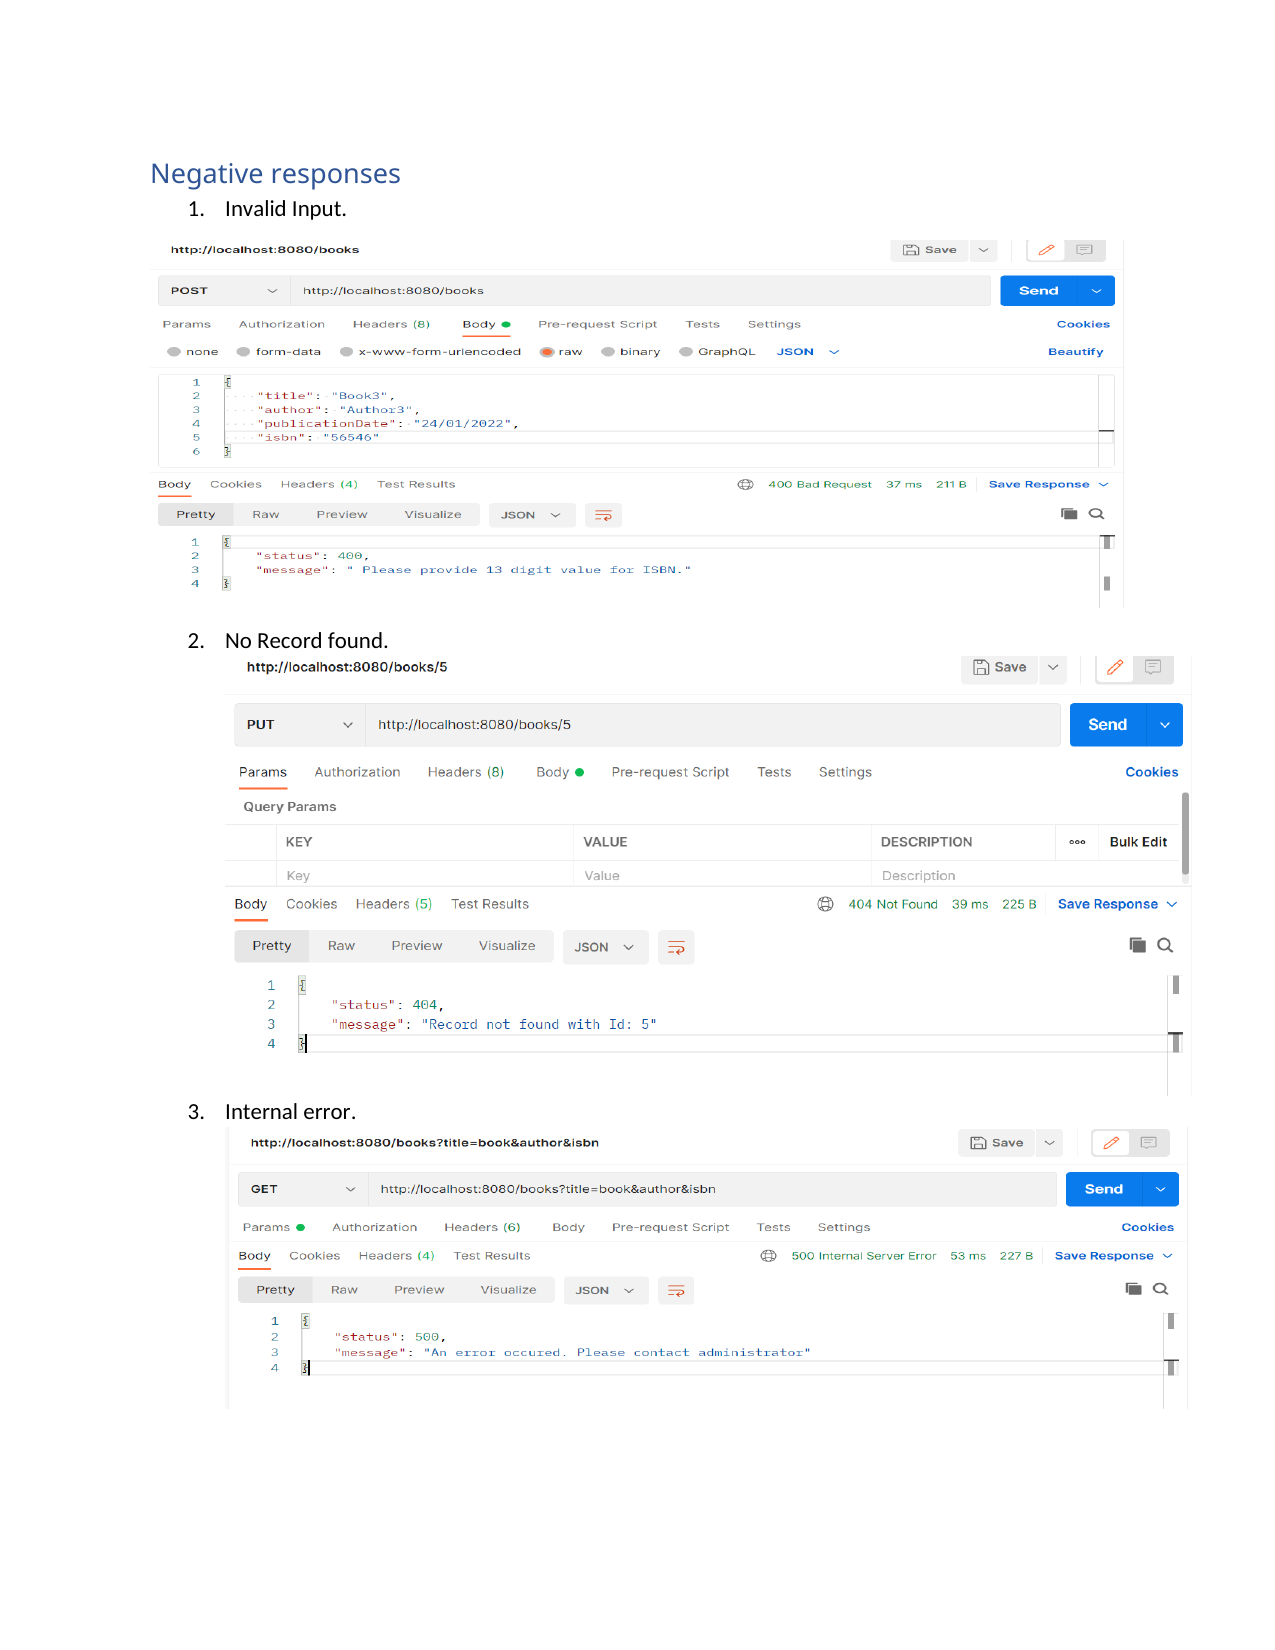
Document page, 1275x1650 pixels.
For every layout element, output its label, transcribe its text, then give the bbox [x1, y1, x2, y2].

subtitle Negative responses [150, 154, 1125, 191]
picture [225, 1127, 1200, 1409]
list Internal error. [187, 1097, 1125, 1125]
picture [225, 656, 1200, 1096]
list Invalid Input. [187, 194, 1125, 222]
picture [150, 240, 1125, 608]
list No Record found. [187, 626, 1125, 654]
